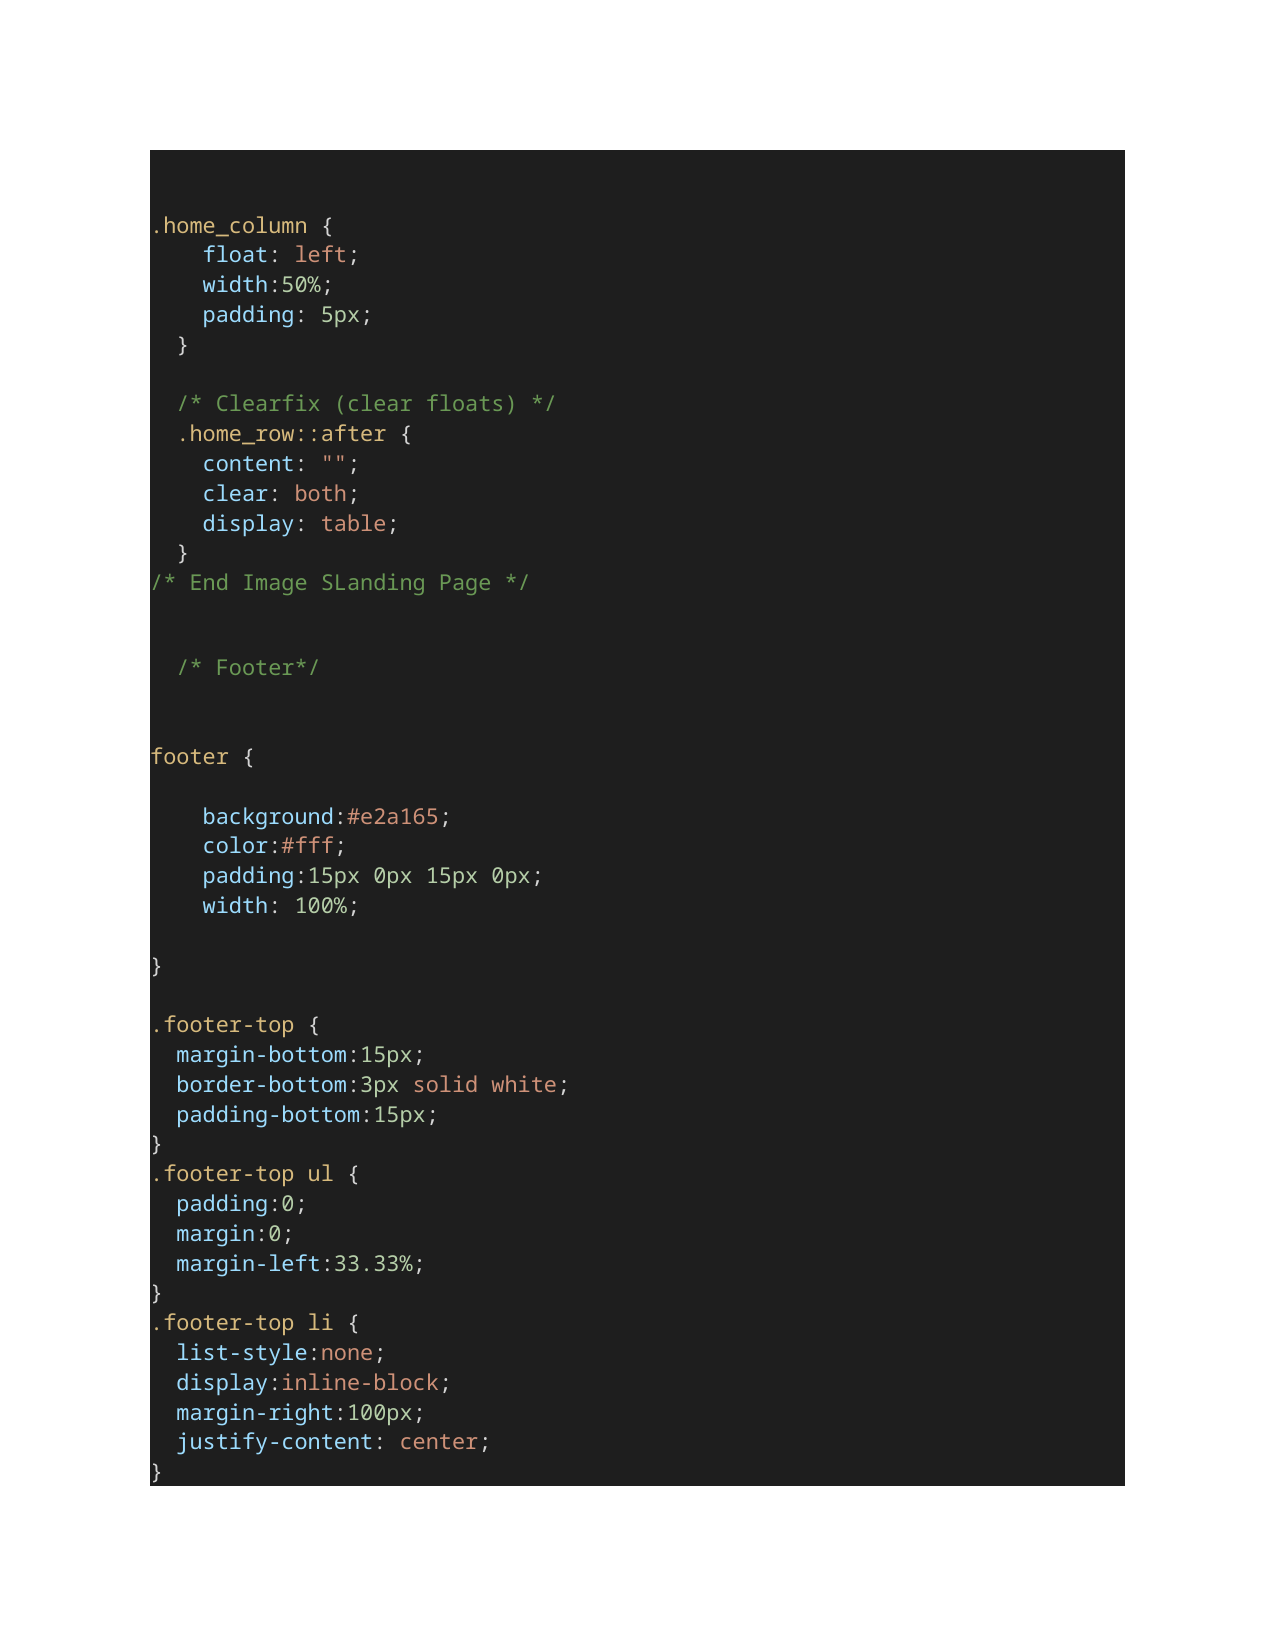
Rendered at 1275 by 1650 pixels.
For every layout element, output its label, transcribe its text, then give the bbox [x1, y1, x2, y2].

text display: table; [150, 507, 1125, 537]
text /* Clearfix (clear floats) */ [150, 388, 1125, 418]
text margin-left:33.33%; [150, 1247, 1125, 1277]
text /* Footer*/ [150, 652, 1125, 681]
text content: ""; [150, 448, 1125, 478]
text } [150, 1277, 1125, 1307]
text /* End Image SLanding Page */ [150, 567, 1125, 597]
text justify-content: center; [150, 1426, 1125, 1456]
text .footer-top li { [150, 1307, 1125, 1337]
text padding-bottom:15px; [150, 1098, 1125, 1128]
text .footer-top { [150, 1009, 1125, 1039]
text width: 100%; [150, 890, 1125, 920]
text clear: both; [150, 478, 1125, 507]
text } [150, 329, 1125, 358]
text width:50%; [150, 269, 1125, 299]
text margin-right:100px; [150, 1396, 1125, 1426]
text background:#e2a165; [150, 801, 1125, 830]
text margin-bottom:15px; [150, 1039, 1125, 1069]
text padding:0; [150, 1188, 1125, 1218]
text border-bottom:3px solid white; [150, 1069, 1125, 1098]
text list-style:none; [150, 1337, 1125, 1367]
text padding:15px 0px 15px 0px; [150, 860, 1125, 890]
text .footer-top ul { [150, 1158, 1125, 1188]
text } [150, 537, 1125, 567]
text } [150, 1128, 1125, 1158]
text footer { [150, 741, 1125, 771]
text .home_column { [150, 209, 1125, 239]
text margin:0; [150, 1218, 1125, 1247]
text } [150, 949, 1125, 979]
text color:#fff; [150, 830, 1125, 860]
text padding: 5px; [150, 299, 1125, 329]
text } [150, 1456, 1125, 1486]
text float: left; [150, 239, 1125, 269]
text .home_row::after { [150, 418, 1125, 448]
text display:inline-block; [150, 1367, 1125, 1396]
